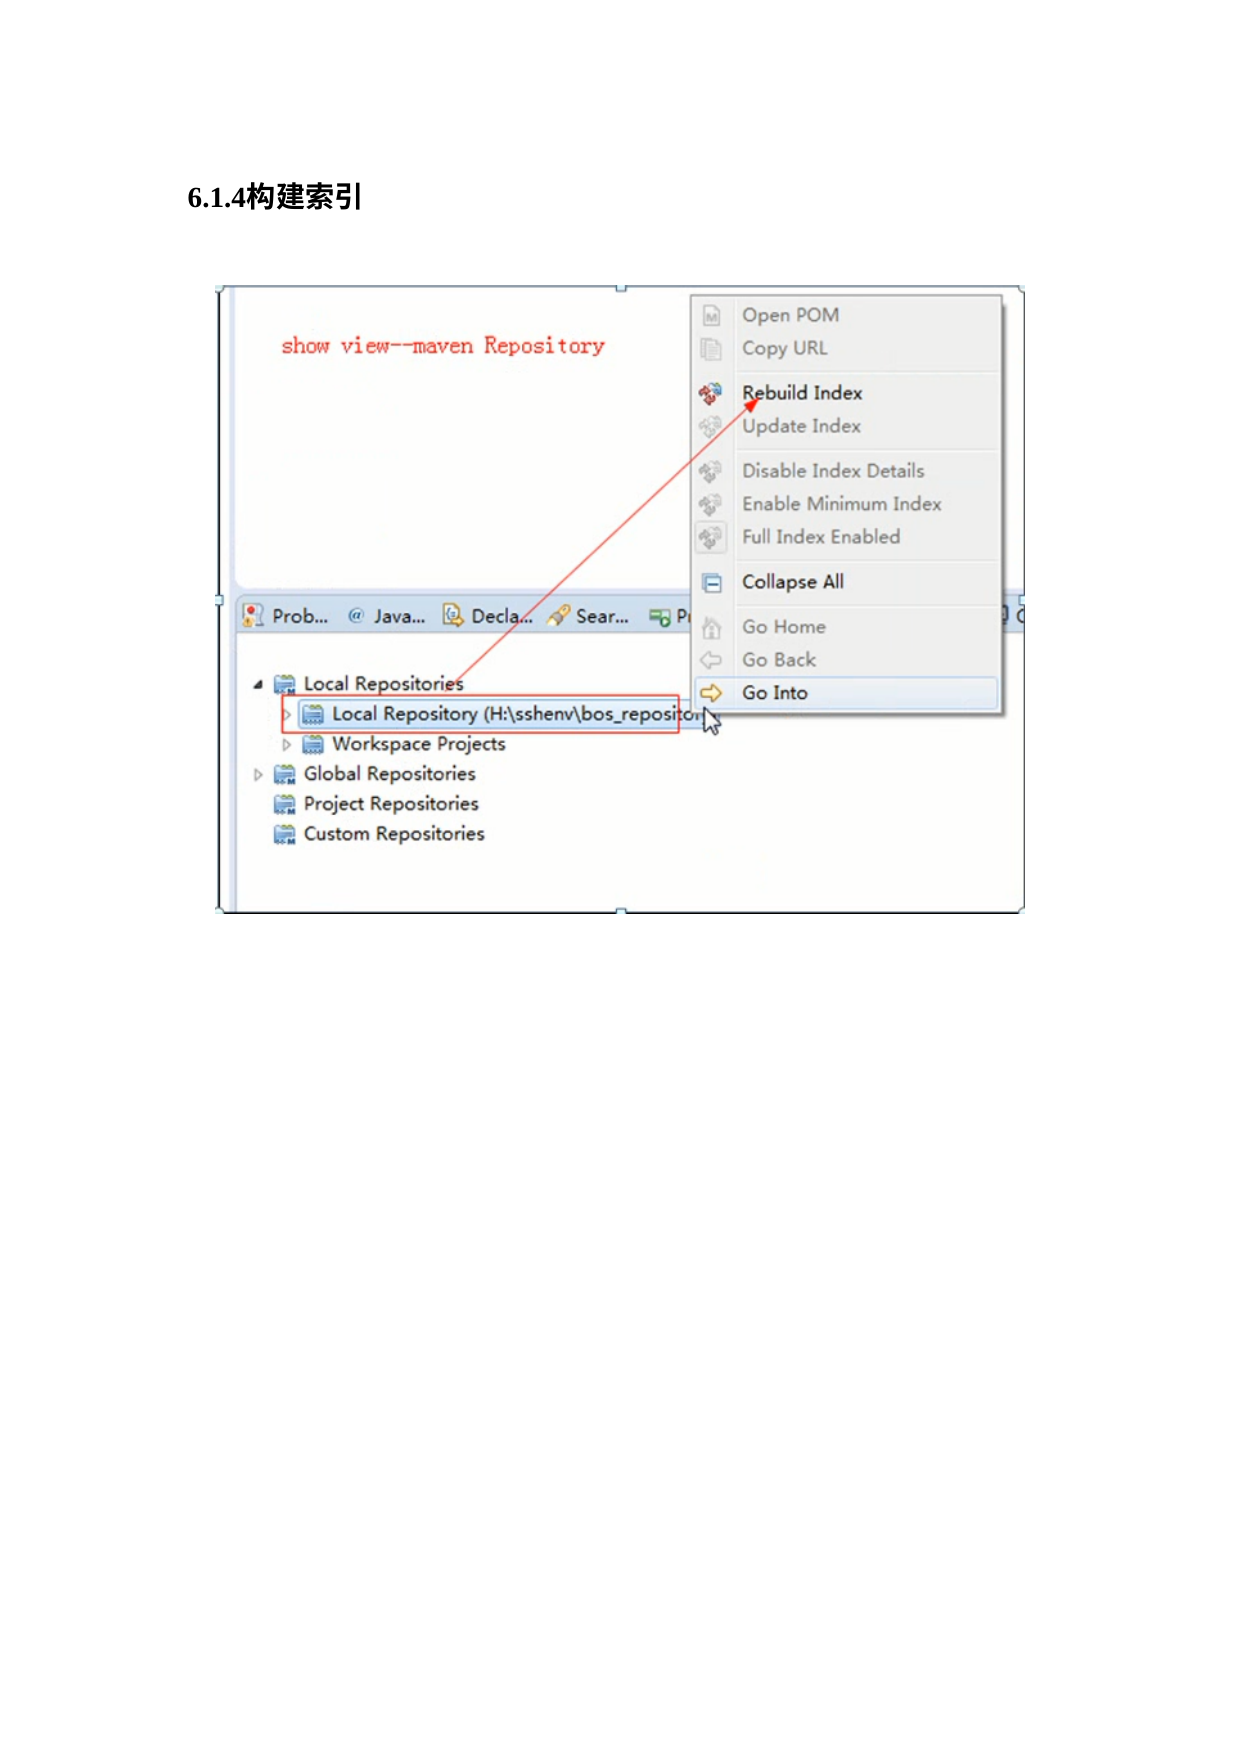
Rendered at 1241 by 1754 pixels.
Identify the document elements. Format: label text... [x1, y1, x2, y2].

subtitle 构建索引 [187, 162, 1053, 227]
picture [215, 285, 1025, 914]
